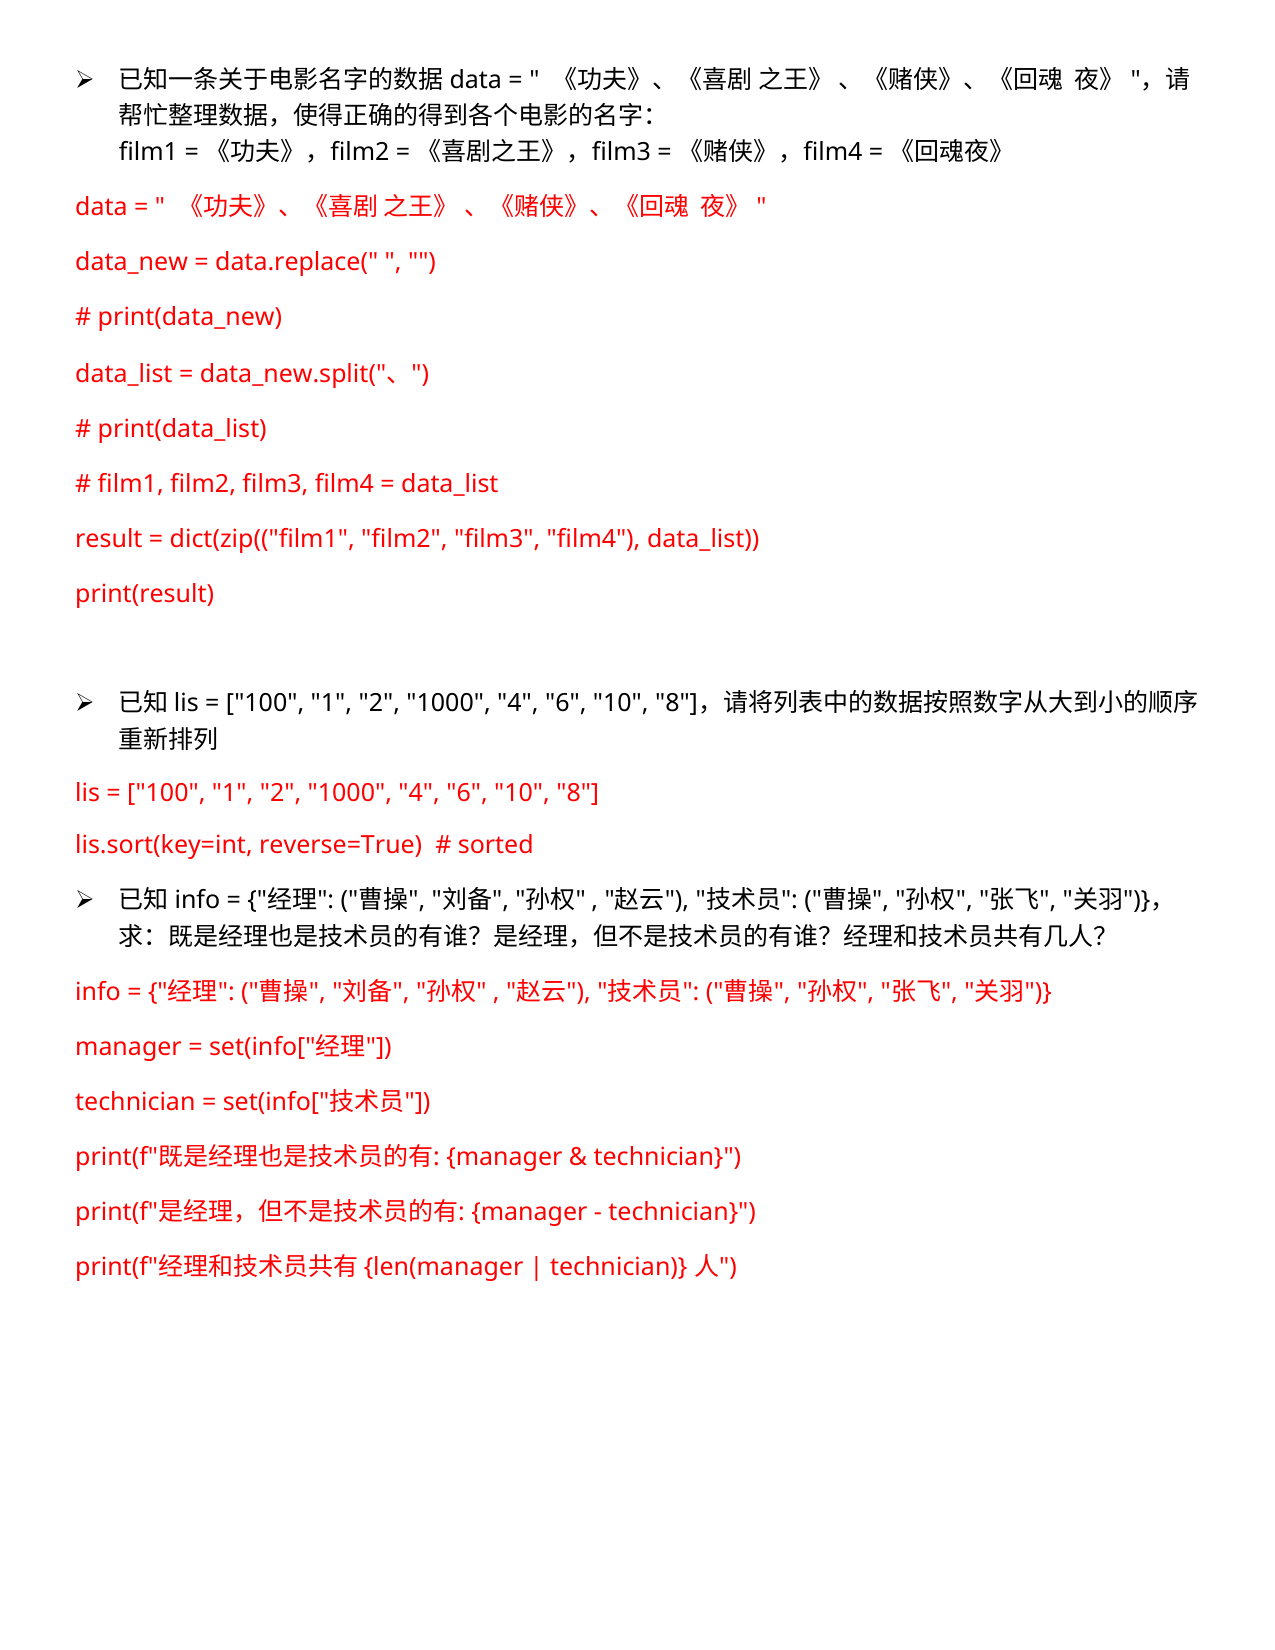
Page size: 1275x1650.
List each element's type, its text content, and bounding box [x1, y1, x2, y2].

text result = dict(zip(("film1", "film2", "film3", "film4"), data_list)) [75, 520, 1200, 554]
text info = {"经理": ("曹操", "刘备", "孙权" , "赵云"), "技术员": ("曹操", "孙权", "张飞", "关羽")} [75, 971, 1200, 1007]
text # print(data_new) [75, 298, 1200, 333]
text data_list = data_new.split("、") [75, 353, 1200, 390]
list 已知lis = ["100", "1", "2", "1000", "4", "6", "10", "8"]，请将列表中的数据按照数字从大到小的顺序重新排列 [75, 683, 1200, 755]
text print(f"是经理，但不是技术员的有: {manager - technician}") [75, 1191, 1200, 1227]
list 已知 info = {"经理": ("曹操", "刘备", "孙权" , "赵云"), "技术员": ("曹操", "孙权", "张飞", "关羽")}， 求：既是经理也是技术员的有谁？是经理，但不是技术员的有谁？经理和技术员共有几人？ [75, 880, 1200, 952]
text print(f"经理和技术员共有 {len(manager | technician)} 人") [75, 1246, 1200, 1282]
text technician = set(info["技术员"]) [75, 1081, 1200, 1117]
text lis = ["100", "1", "2", "1000", "4", "6", "10", "8"] [75, 774, 1200, 808]
text data = " 《功夫》、《喜剧 之王》 、《赌侠》、《回魂 夜》 " [75, 187, 1200, 223]
list 已知一条关于电影名字的数据 data = " 《功夫》、《喜剧 之王》 、《赌侠》、《回魂 夜》 "，请帮忙整理数据，使得正确的得到各个电影的名字： film1 = 《功夫》，film2 = 《喜剧之王》，film3 = 《赌侠》，film4 = 《回魂夜》 [75, 59, 1200, 168]
text lis.sort(key=int, reverse=True) # sorted [75, 827, 1200, 861]
text data_new = data.replace(" ", "") [75, 244, 1200, 278]
text # print(data_list) [75, 411, 1200, 444]
text manager = set(info["经理"]) [75, 1026, 1200, 1062]
text # film1, film2, film3, film4 = data_list [75, 465, 1200, 499]
text print(f"既是经理也是技术员的有: {manager & technician}") [75, 1136, 1200, 1172]
text print(result) [75, 575, 1200, 609]
